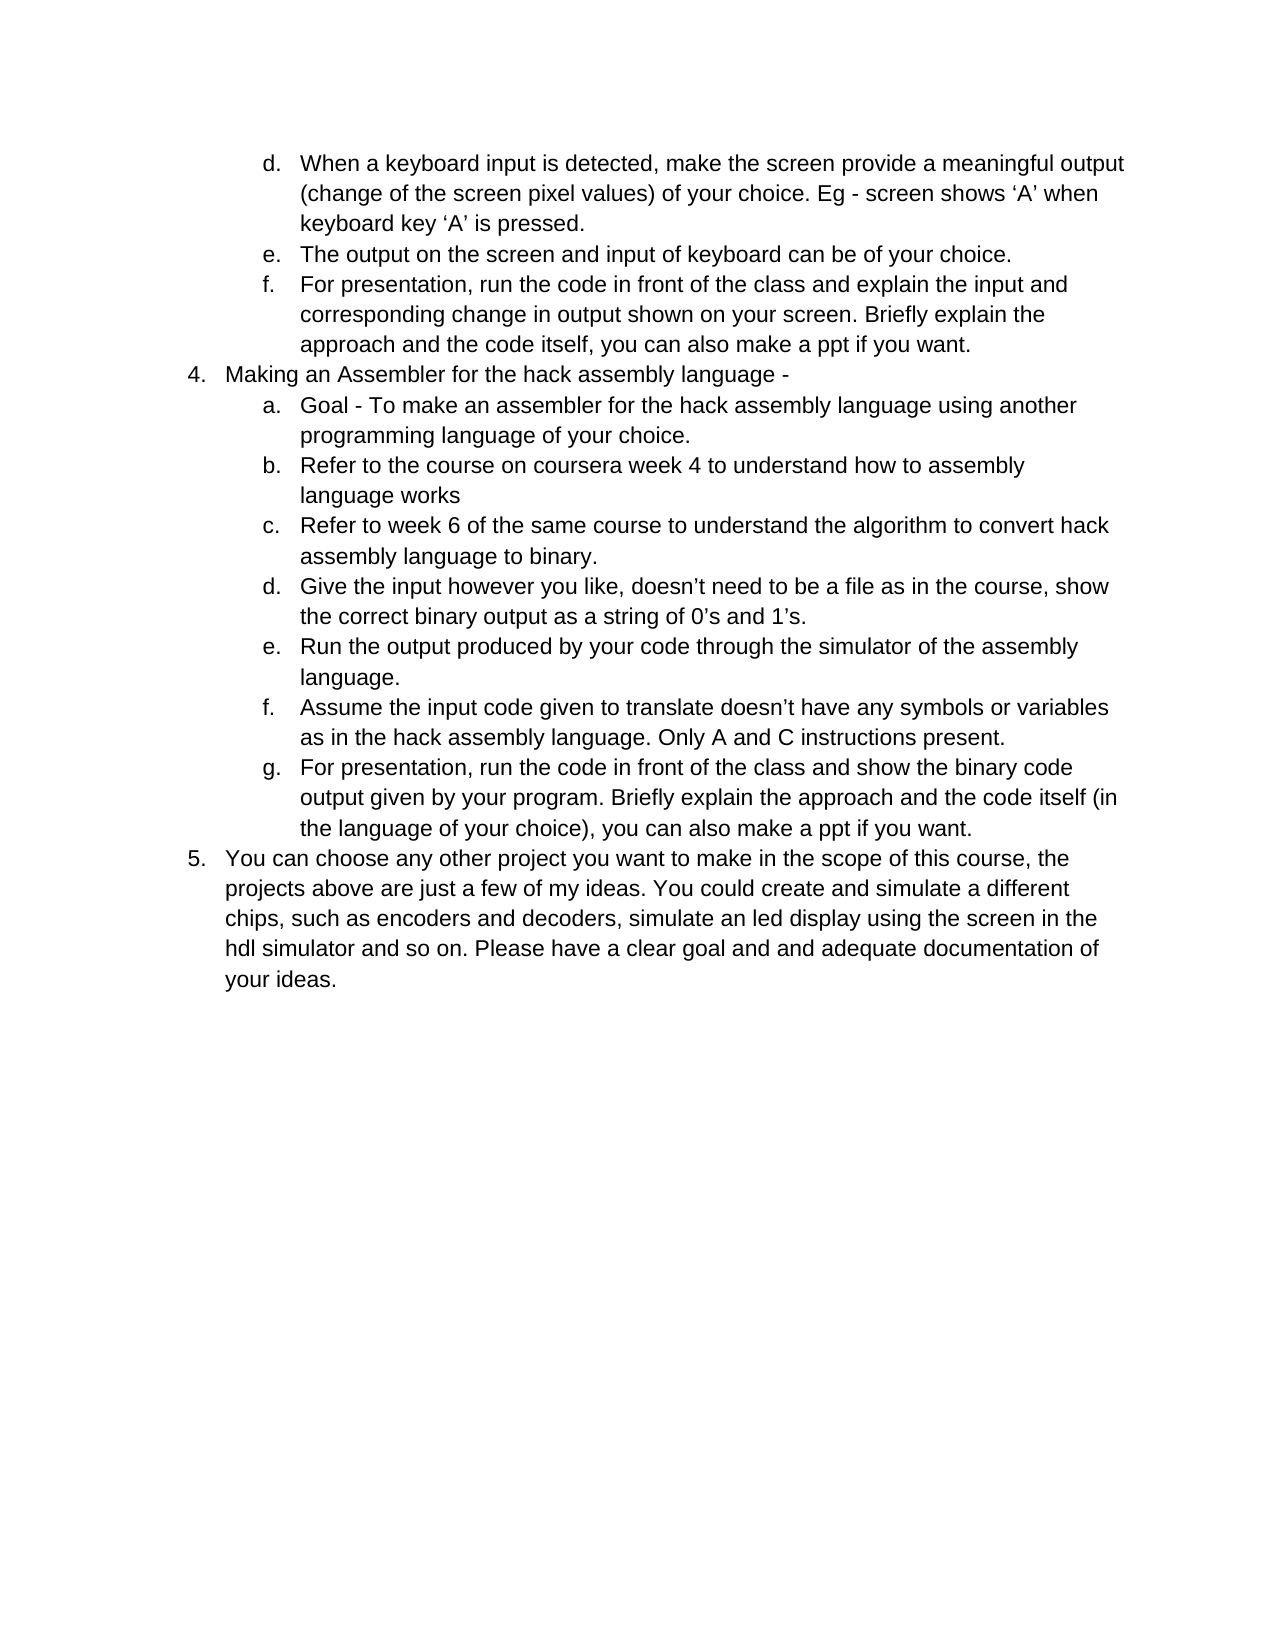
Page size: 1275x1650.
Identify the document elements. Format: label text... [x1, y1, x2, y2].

list Run the output produced by your code through the simulator of the assembly language. [262, 633, 1125, 690]
list Refer to week 6 of the same course to understand the algorithm to convert hack assembly language to binary. [262, 512, 1125, 569]
list The output on the screen and input of keyboard can be of your choice. [262, 241, 1125, 267]
list When a keyboard input is detected, make the screen provide a meaningful output (change of the screen pixel values) of your choice. Eg - screen shows ‘A’ when keyboard key ‘A’ is pressed. [262, 150, 1125, 237]
list Making an Assembler for the hack assembly language - [187, 361, 1125, 388]
list Assume the input code given to translate doesn’t have any symbols or variables as in the hack assembly language. Only A and C instructions present. [262, 694, 1125, 750]
list Refer to the course on coursera week 4 to understand how to assembly language works [262, 452, 1125, 509]
list Give the input however you like, doesn’t need to be a file as in the course, show the correct binary output as a string of 0’s and 1’s. [262, 573, 1125, 629]
list For presentation, run the code in front of the class and show the binary code output given by your program. Briefly explain the approach and the code itself (in the language of your choice), you can also make a ppt if you want. [262, 754, 1125, 841]
list You can choose any other project you want to make in the scope of this course, the projects above are just a few of my ideas. You could create and simulate a different chips, such as encoders and decoders, simulate an led display using the screen in the hdl simulator and so on. Please have a clear goal and and adequate documentation of your ideas. [187, 845, 1125, 992]
list Goal - To make an assembler for the hack assembly language using another programming language of your choice. [262, 392, 1125, 448]
list For presentation, run the code in front of the class and explain the input and corresponding change in output shown on your screen. Briefly explain the approach and the code itself, you can also make a ppt if you want. [262, 271, 1125, 358]
